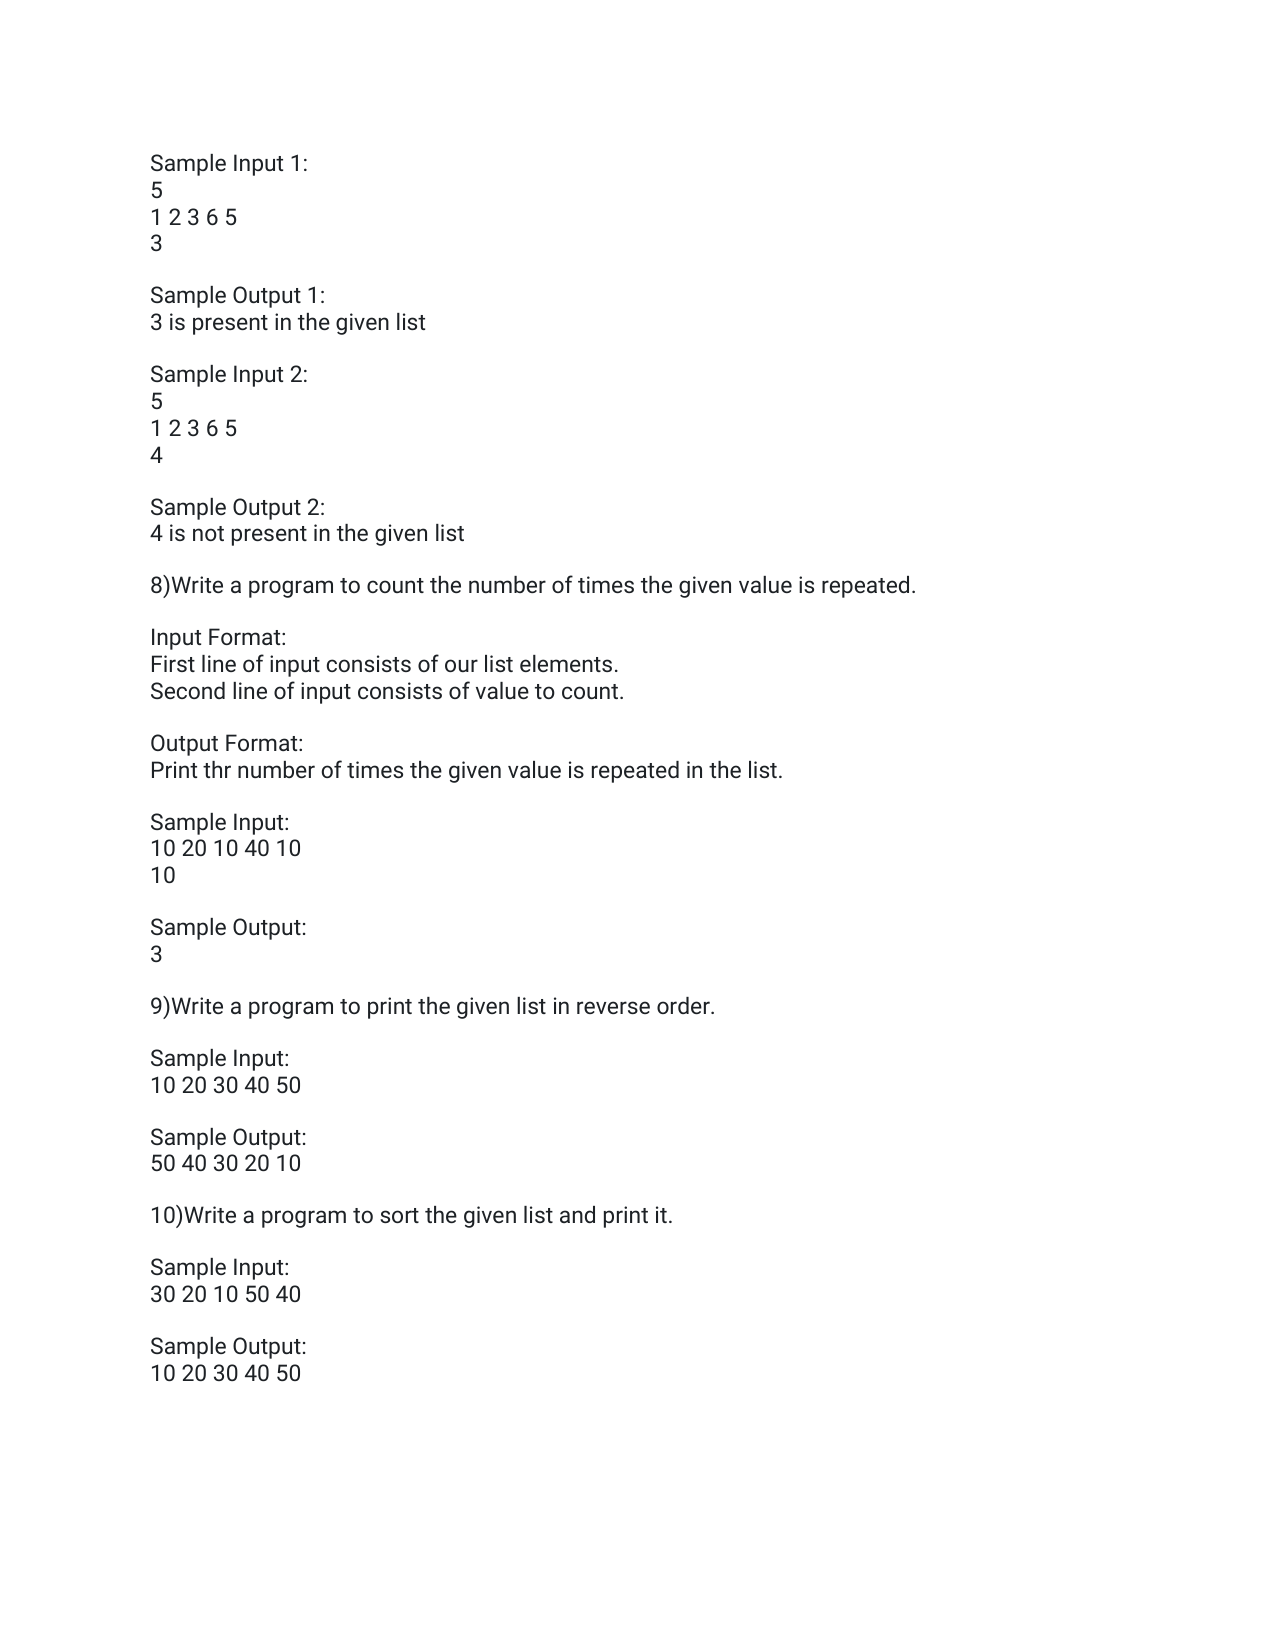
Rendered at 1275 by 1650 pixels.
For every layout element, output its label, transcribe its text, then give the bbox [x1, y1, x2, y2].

text Sample Output 1: 3 is present in the given list [150, 282, 1125, 336]
text Sample Output: 10 20 30 40 50 [150, 1333, 1125, 1387]
text Sample Output: 3 [150, 914, 1125, 968]
text Input Format: First line of input consists of our list elements. Second line of input consists of value to count. [150, 624, 1125, 705]
text Sample Input 1: 5 1 2 3 6 5 3 [150, 150, 1125, 257]
text 10)Write a program to sort the given list and print it. [150, 1202, 1125, 1229]
text 9)Write a program to print the given list in reverse order. [150, 993, 1125, 1020]
text Sample Output: 50 40 30 20 10 [150, 1124, 1125, 1177]
text Sample Input: 10 20 10 40 10 10 [150, 809, 1125, 889]
text 8)Write a program to count the number of times the given value is repeated. [150, 572, 1125, 599]
text Sample Input: 30 20 10 50 40 [150, 1254, 1125, 1308]
text Output Format: Print thr number of times the given value is repeated in the list. [150, 730, 1125, 784]
text Sample Input: 10 20 30 40 50 [150, 1045, 1125, 1099]
text Sample Output 2: 4 is not present in the given list [150, 494, 1125, 547]
text Sample Input 2: 5 1 2 3 6 5 4 [150, 361, 1125, 469]
